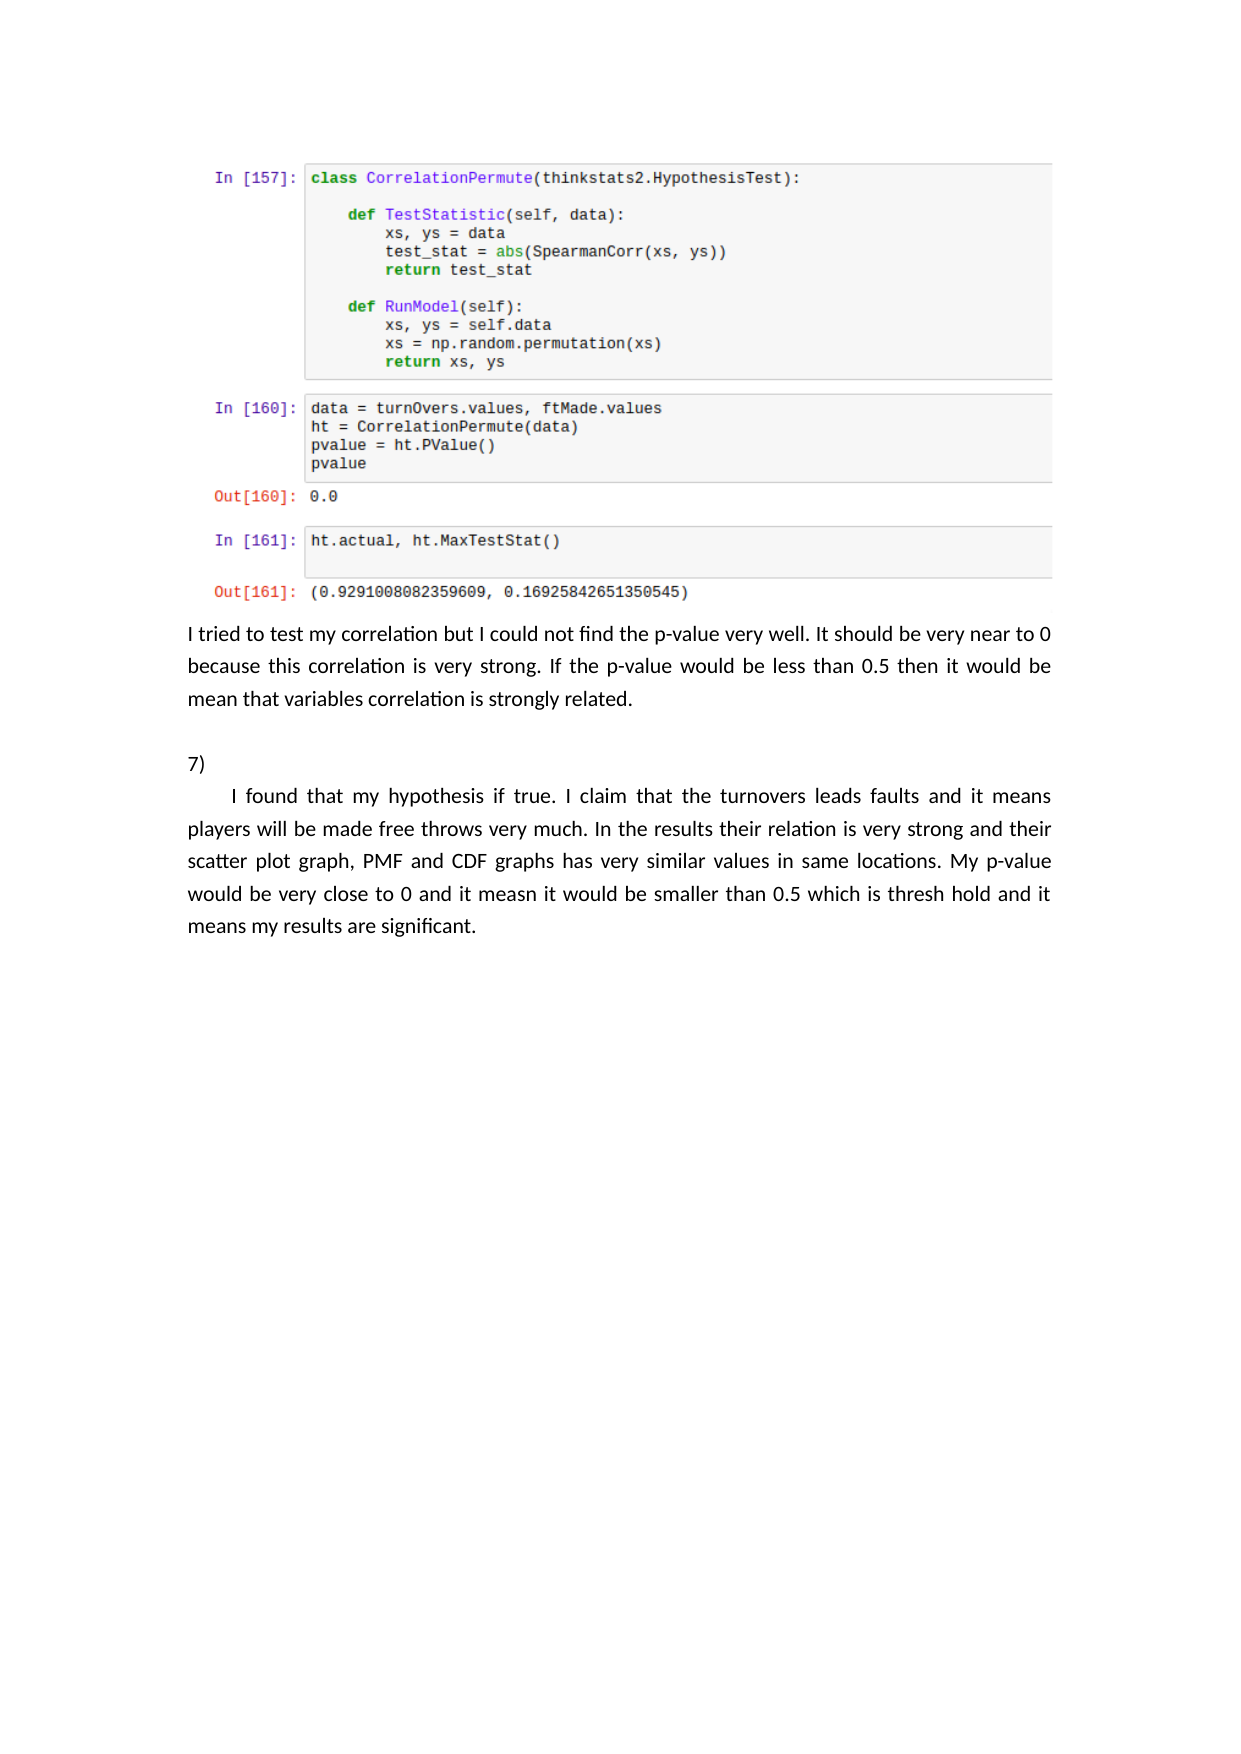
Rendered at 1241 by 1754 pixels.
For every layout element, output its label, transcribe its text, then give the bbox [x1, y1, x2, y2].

list 7) [187, 747, 1053, 779]
picture [187, 162, 1053, 613]
list I tried to test my correlation but I could not find the p-value very well. It should be very near to 0 because this correlation is very strong. If the p-value would be less than 0.5 then it would be mean that variables correlation is strongly related. [187, 617, 1053, 714]
list I found that my hypothesis if true. I claim that the turnovers leads faults and it means players will be made free throws very much. In the results their relation is very strong and their scatter plot graph, PMF and CDF graphs has very similar values in same locations. My p-value would be very close to 0 and it measn it would be smaller than 0.5 which is thresh hold and it means my results are significant. [187, 779, 1053, 942]
